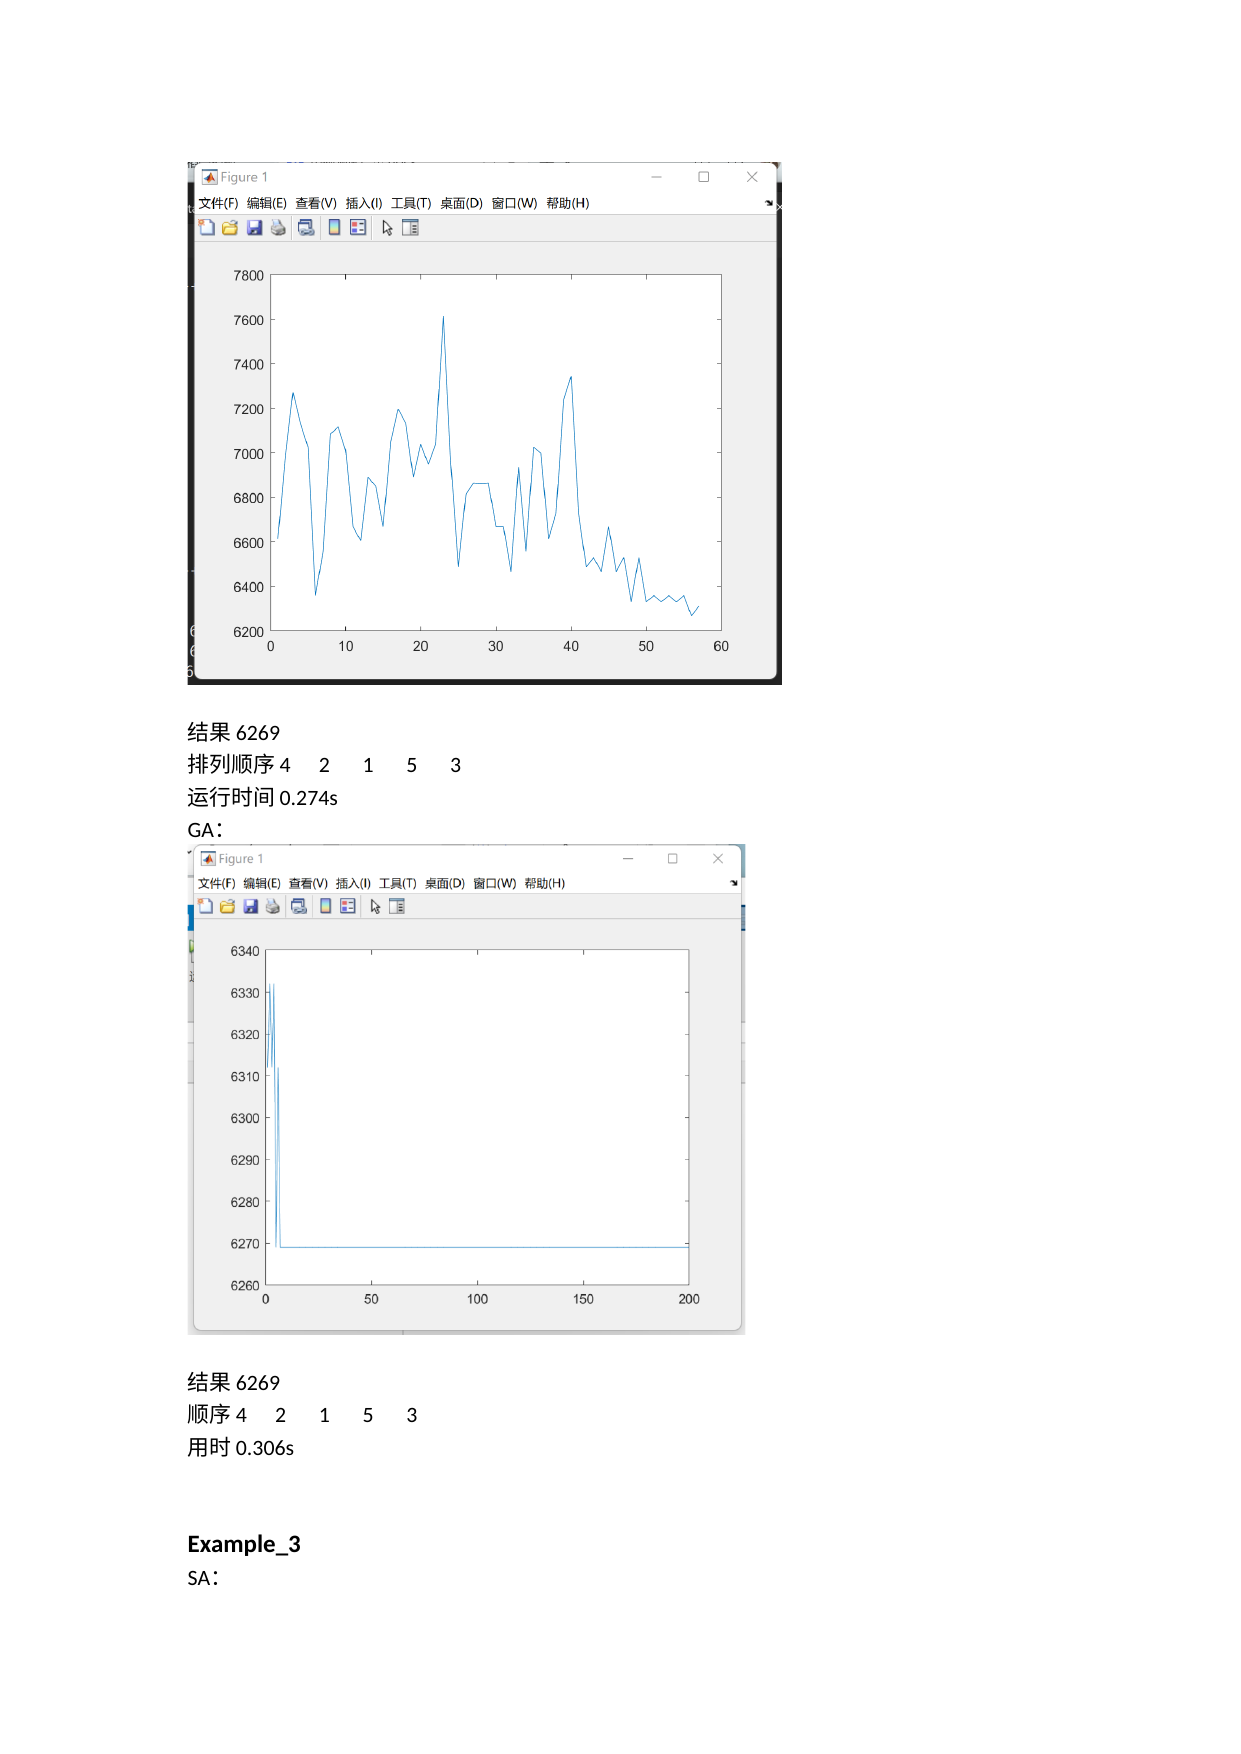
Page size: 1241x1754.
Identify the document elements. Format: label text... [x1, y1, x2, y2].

text SA： [187, 1559, 1053, 1592]
text Example_3 [187, 1527, 1053, 1559]
text 顺序4 2 1 5 3 [187, 1397, 1053, 1429]
text GA： [187, 812, 1053, 844]
text 结果6269 [187, 714, 1053, 747]
text 结果6269 [187, 1364, 1053, 1397]
text 运行时间0.274s [187, 779, 1053, 812]
picture [187, 844, 746, 1335]
text 排列顺序4 2 1 5 3 [187, 747, 1053, 779]
text 用时0.306s [187, 1429, 1053, 1462]
picture [187, 162, 782, 685]
